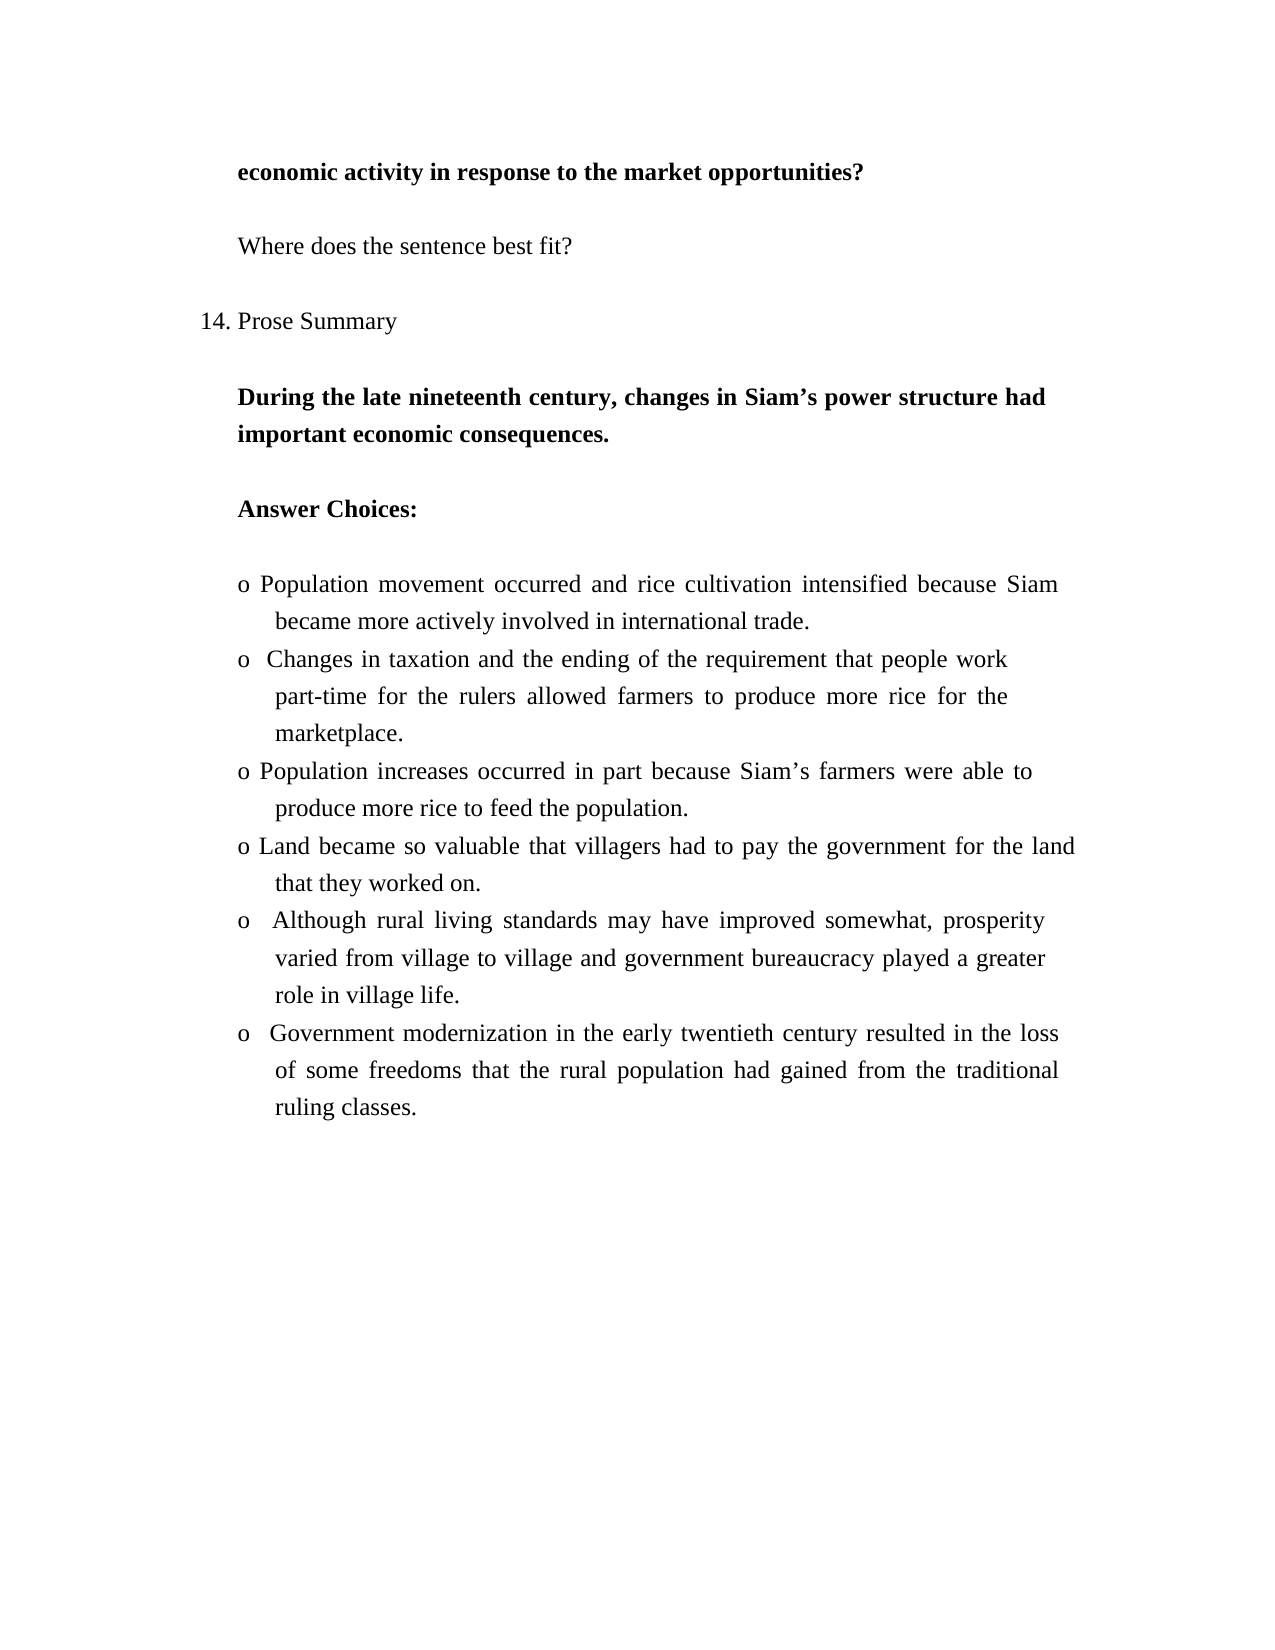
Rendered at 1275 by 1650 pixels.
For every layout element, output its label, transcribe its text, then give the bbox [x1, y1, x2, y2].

text o Population movement occurred and rice cultivation intensified because Siam became more actively involved in international trade. [237, 569, 1059, 635]
text o Government modernization in the early twentieth century resulted in the loss of some freedoms that the rural population had gained from the traditional ruling classes. [237, 1018, 1059, 1121]
text 14. Prose Summary [200, 306, 1089, 335]
text Where does the sentence best fit? [237, 231, 1089, 260]
text Answer Choices: [237, 494, 1089, 523]
text During the late nineteenth century, changes in Siam’s power structure had important economic consequences. [237, 382, 1046, 448]
text o Changes in taxation and the ending of the requirement that people work part-time for the rulers allowed farmers to produce more rice for the marketplace. [237, 644, 1008, 747]
text o Population increases occurred in part because Siam’s farmers were able to produce more rice to feed the population. [237, 756, 1033, 822]
text o Land became so valuable that villagers had to pay the government for the land that they worked on. [237, 831, 1075, 897]
text economic activity in response to the market opportunities? [237, 157, 1089, 186]
text o Although rural living standards may have improved somewhat, prosperity varied from village to village and government bureaucracy played a greater role in village life. [237, 906, 1045, 1009]
